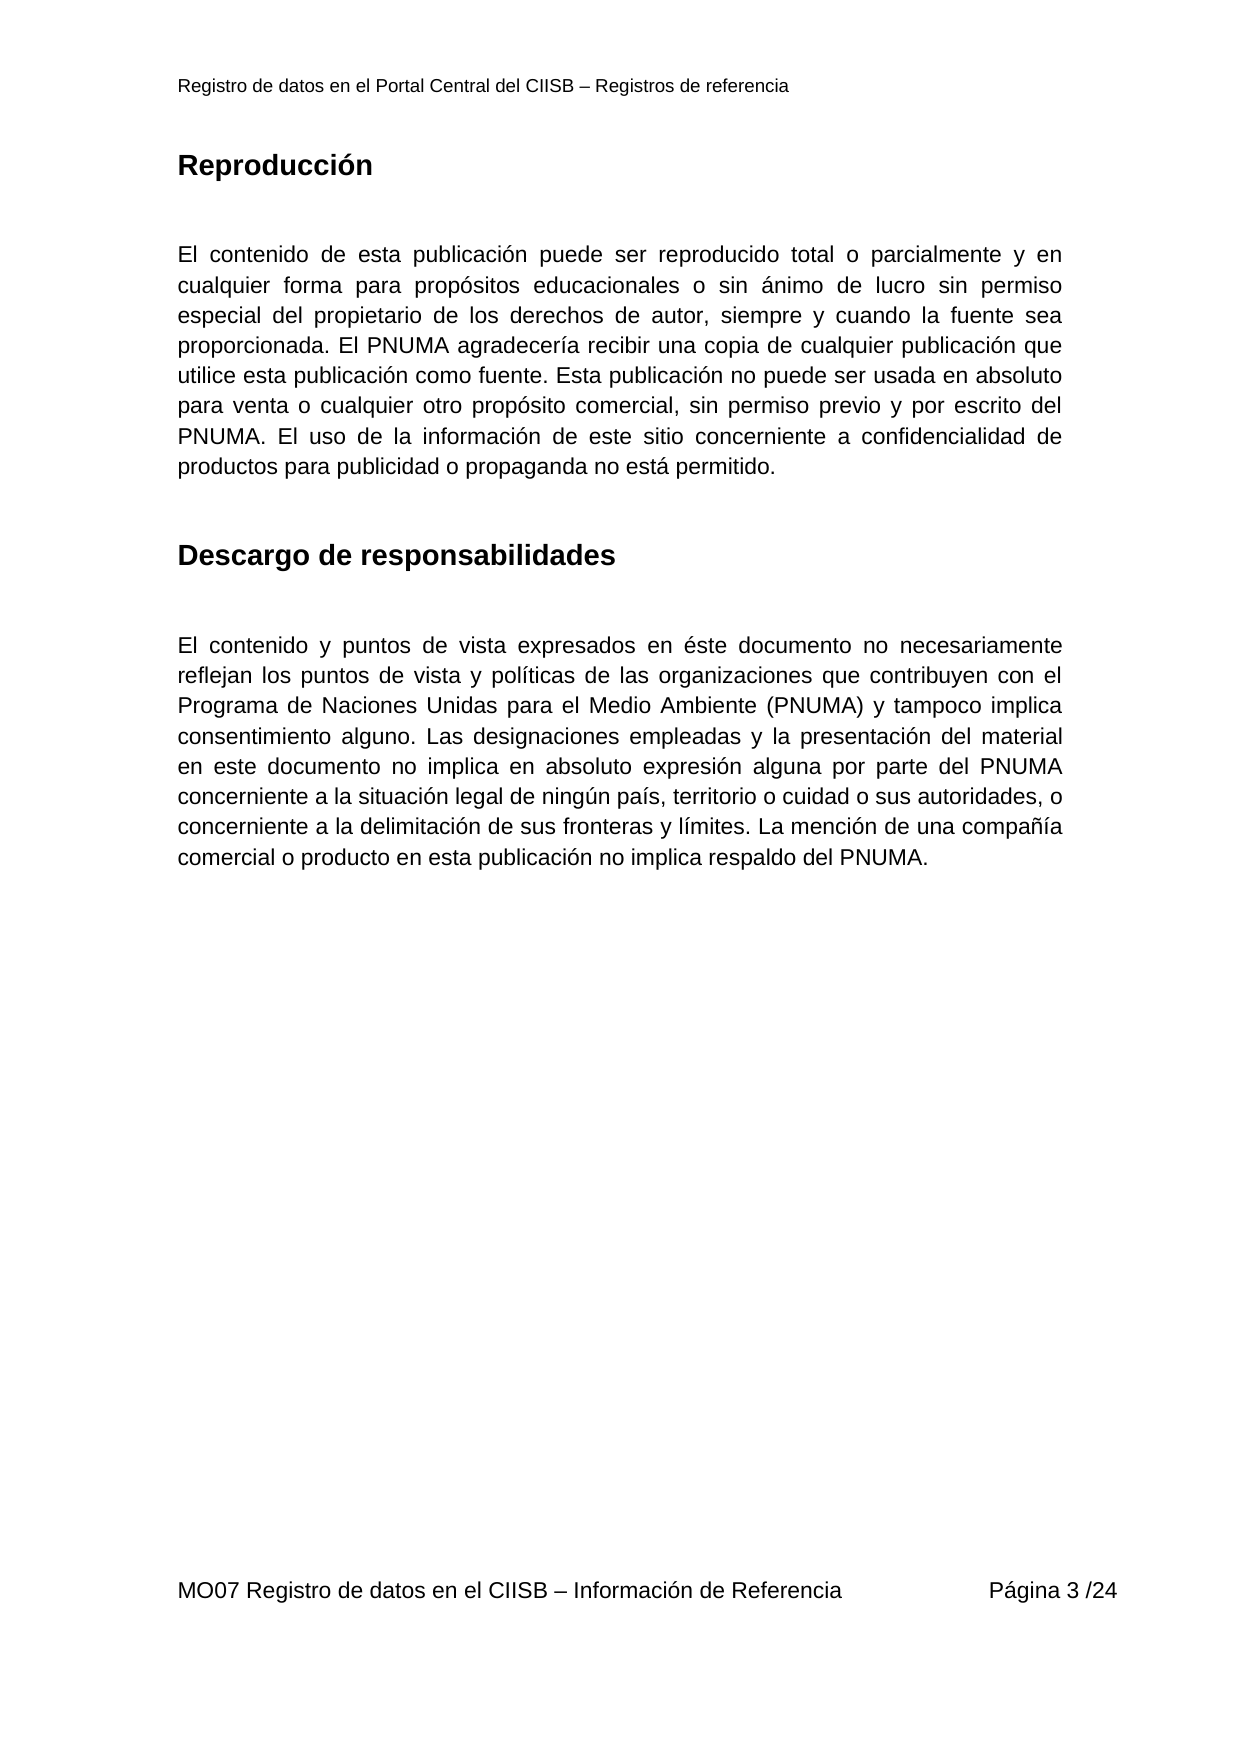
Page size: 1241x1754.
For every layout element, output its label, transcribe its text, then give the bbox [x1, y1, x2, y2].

text El contenido de esta publicación puede ser reproducido total o parcialmente y en cualquier forma para propósitos educacionales o sin ánimo de lucro sin permiso especial del propietario de los derechos de autor, siempre y cuando la fuente sea proporcionada. El PNUMA agradecería recibir una copia de cualquier publicación que utilice esta publicación como fuente. Esta publicación no puede ser usada en absoluto para venta o cualquier otro propósito comercial, sin permiso previo y por escrito del PNUMA. El uso de la información de este sitio concerniente a confidencialidad de productos para publicidad o propaganda no está permitido. [177, 241, 1063, 479]
text Reproducción [177, 148, 1063, 181]
text El contenido y puntos de vista expresados en éste documento no necesariamente reflejan los puntos de vista y políticas de las organizaciones que contribuyen con el Programa de Naciones Unidas para el Medio Ambiente (PNUMA) y tampoco implica consentimiento alguno. Las designaciones empleadas y la presentación del material en este documento no implica en absoluto expresión alguna por parte del PNUMA concerniente a la situación legal de ningún país, territorio o cuidad o sus autoridades, o concerniente a la delimitación de sus fronteras y límites. La mención de una compañía comercial o producto en esta publicación no implica respaldo del PNUMA. [177, 632, 1063, 870]
text Descargo de responsabilidades [177, 538, 1063, 572]
